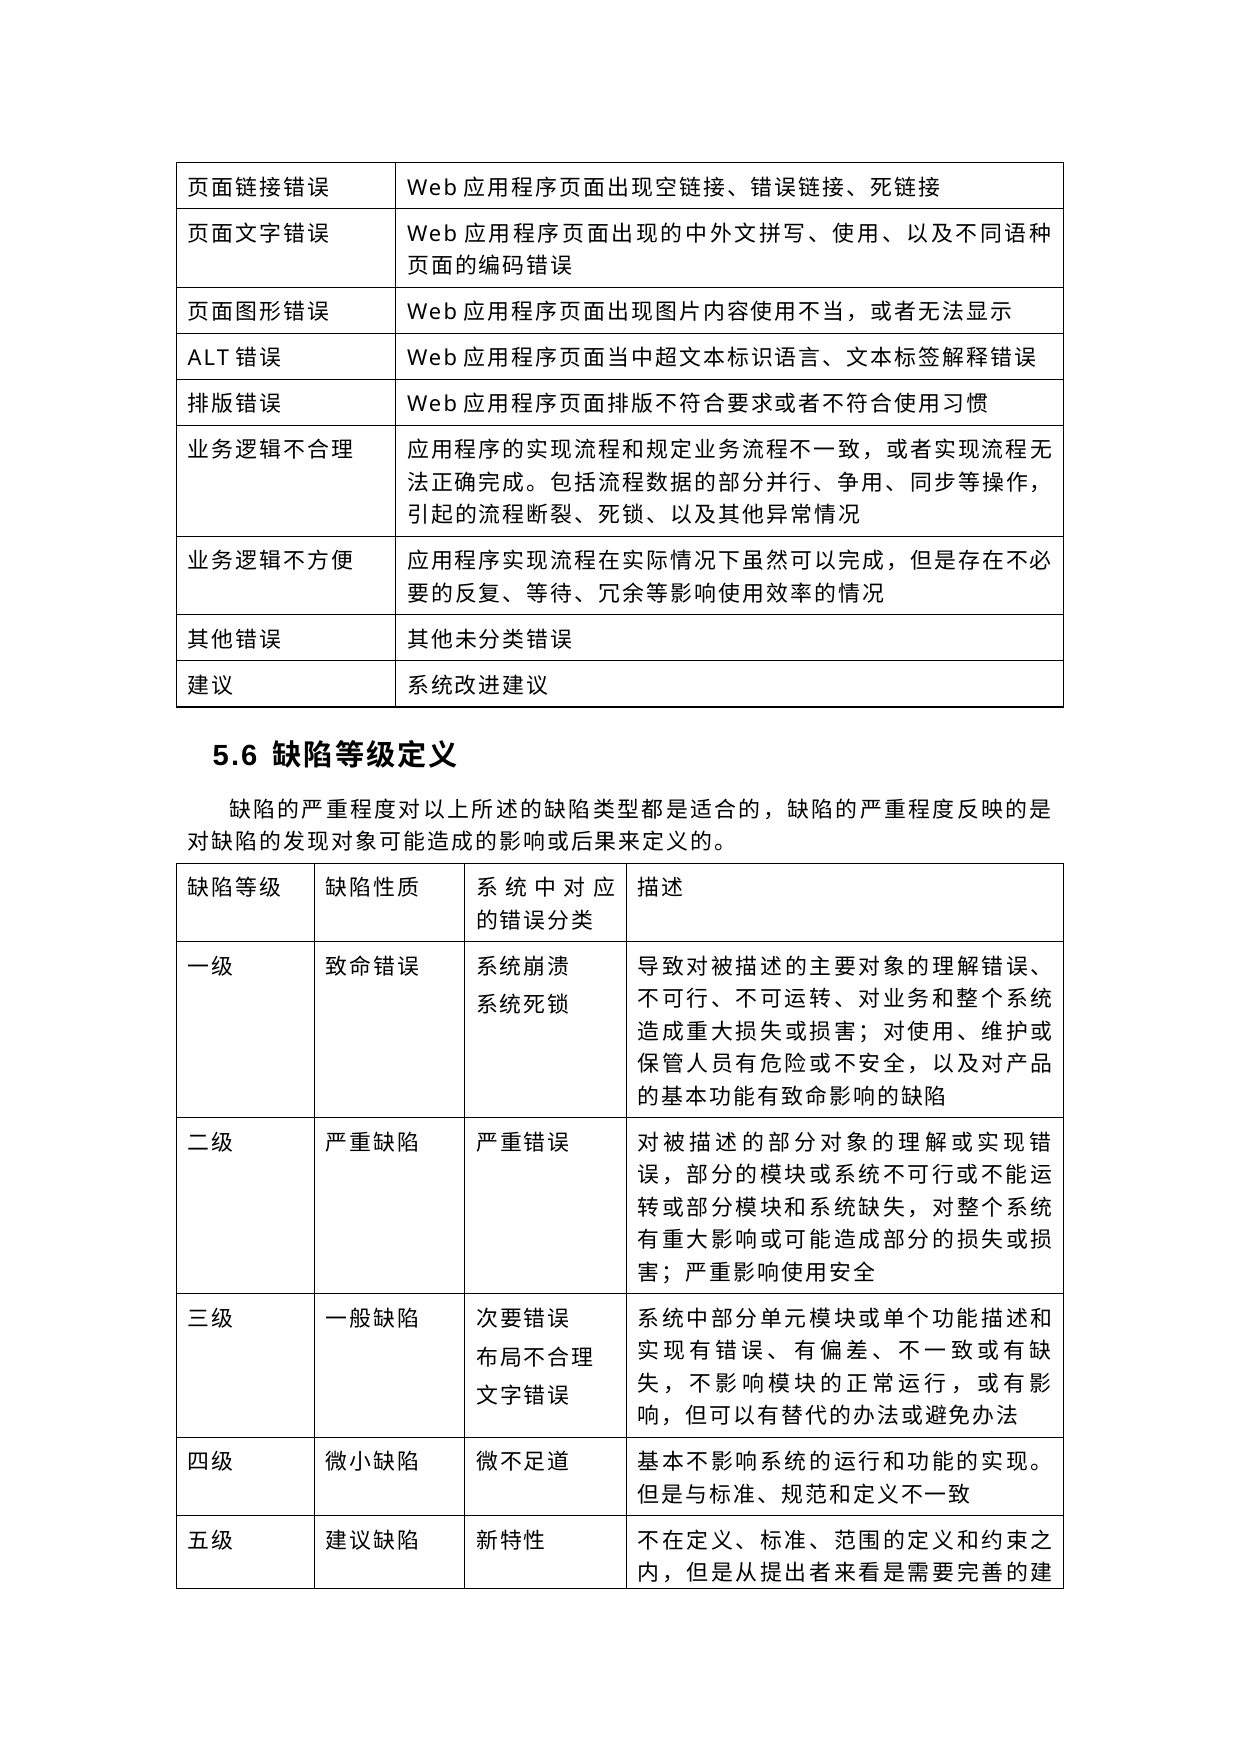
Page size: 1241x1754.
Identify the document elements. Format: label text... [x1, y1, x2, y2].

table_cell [627, 1516, 1063, 1587]
table_cell 微不足道 [465, 1438, 626, 1515]
table_cell Web应用程序页面出现空链接、错误链接、死链接 [396, 163, 1063, 208]
table_cell 一级 [177, 942, 314, 1117]
table_header 描述 [627, 864, 1063, 941]
table_cell 微小缺陷 [315, 1438, 464, 1515]
table_cell 新特性 [465, 1516, 626, 1587]
table_cell 排版错误 [177, 380, 395, 425]
table_cell 严重缺陷 [315, 1118, 464, 1293]
table_cell 页面链接错误 [177, 163, 395, 208]
table_cell 页面文字错误 [177, 209, 395, 287]
table_cell 业务逻辑不方便 [177, 537, 395, 614]
table_cell 基本不影响系统的运行和功能的实现。但是与标准、规范和定义不一致 [627, 1438, 1063, 1515]
table_cell 次要错误 布局不合理 文字错误 [465, 1294, 626, 1437]
table_cell 导致对被描述的主要对象的理解错误、不可行、不可运转、对业务和整个系统造成重大损失或损害；对使用、维护或保管人员有危险或不安全，以及对产品的基本功能有致命影响的缺陷 [627, 942, 1063, 1117]
table_cell 其他未分类错误 [396, 615, 1063, 660]
table_cell 页面图形错误 [177, 288, 395, 333]
table_cell 致命错误 [315, 942, 464, 1117]
table_cell 四级 [177, 1438, 314, 1515]
subtitle 缺陷等级定义 [212, 720, 1028, 785]
table_cell Web应用程序页面出现的中外文拼写、使用、以及不同语种页面的编码错误 [396, 209, 1063, 287]
table_cell 业务逻辑不合理 [177, 426, 395, 536]
table_cell ALT错误 [177, 334, 395, 379]
table_cell Web应用程序页面当中超文本标识语言、文本标签解释错误 [396, 334, 1063, 379]
table_cell 系统中部分单元模块或单个功能描述和实现有错误、有偏差、不一致或有缺失，不影响模块的正常运行，或有影响，但可以有替代的办法或避免办法 [627, 1294, 1063, 1437]
table_cell 系统改进建议 [396, 661, 1063, 706]
table_header 缺陷性质 [315, 864, 464, 941]
table_cell 二级 [177, 1118, 314, 1293]
table_cell Web应用程序页面排版不符合要求或者不符合使用习惯 [396, 380, 1063, 425]
table_cell 对被描述的部分对象的理解或实现错误，部分的模块或系统不可行或不能运转或部分模块和系统缺失，对整个系统有重大影响或可能造成部分的损失或损害；严重影响使用安全 [627, 1118, 1063, 1293]
table_cell 应用程序的实现流程和规定业务流程不一致，或者实现流程无法正确完成。包括流程数据的部分并行、争用、同步等操作，引起的流程断裂、死锁、以及其他异常情况 [396, 426, 1063, 536]
table_cell 严重错误 [465, 1118, 626, 1293]
table_cell 三级 [177, 1294, 314, 1437]
table_cell 五级 [177, 1516, 314, 1587]
table_cell 其他错误 [177, 615, 395, 660]
table_header 系统中对应的错误分类 [465, 864, 626, 941]
table_cell Web应用程序页面出现图片内容使用不当，或者无法显示 [396, 288, 1063, 333]
table_cell 建议缺陷 [315, 1516, 464, 1587]
table_header 缺陷等级 [177, 864, 314, 941]
table_cell 一般缺陷 [315, 1294, 464, 1437]
text 缺陷的严重程度对以上所述的缺陷类型都是适合的，缺陷的严重程度反映的是对缺陷的发现对象可能造成的影响或后果来定义的。 [187, 791, 1053, 856]
table_cell 系统崩溃 系统死锁 [465, 942, 626, 1117]
table_cell 建议 [177, 661, 395, 706]
table_cell 应用程序实现流程在实际情况下虽然可以完成，但是存在不必要的反复、等待、冗余等影响使用效率的情况 [396, 537, 1063, 614]
